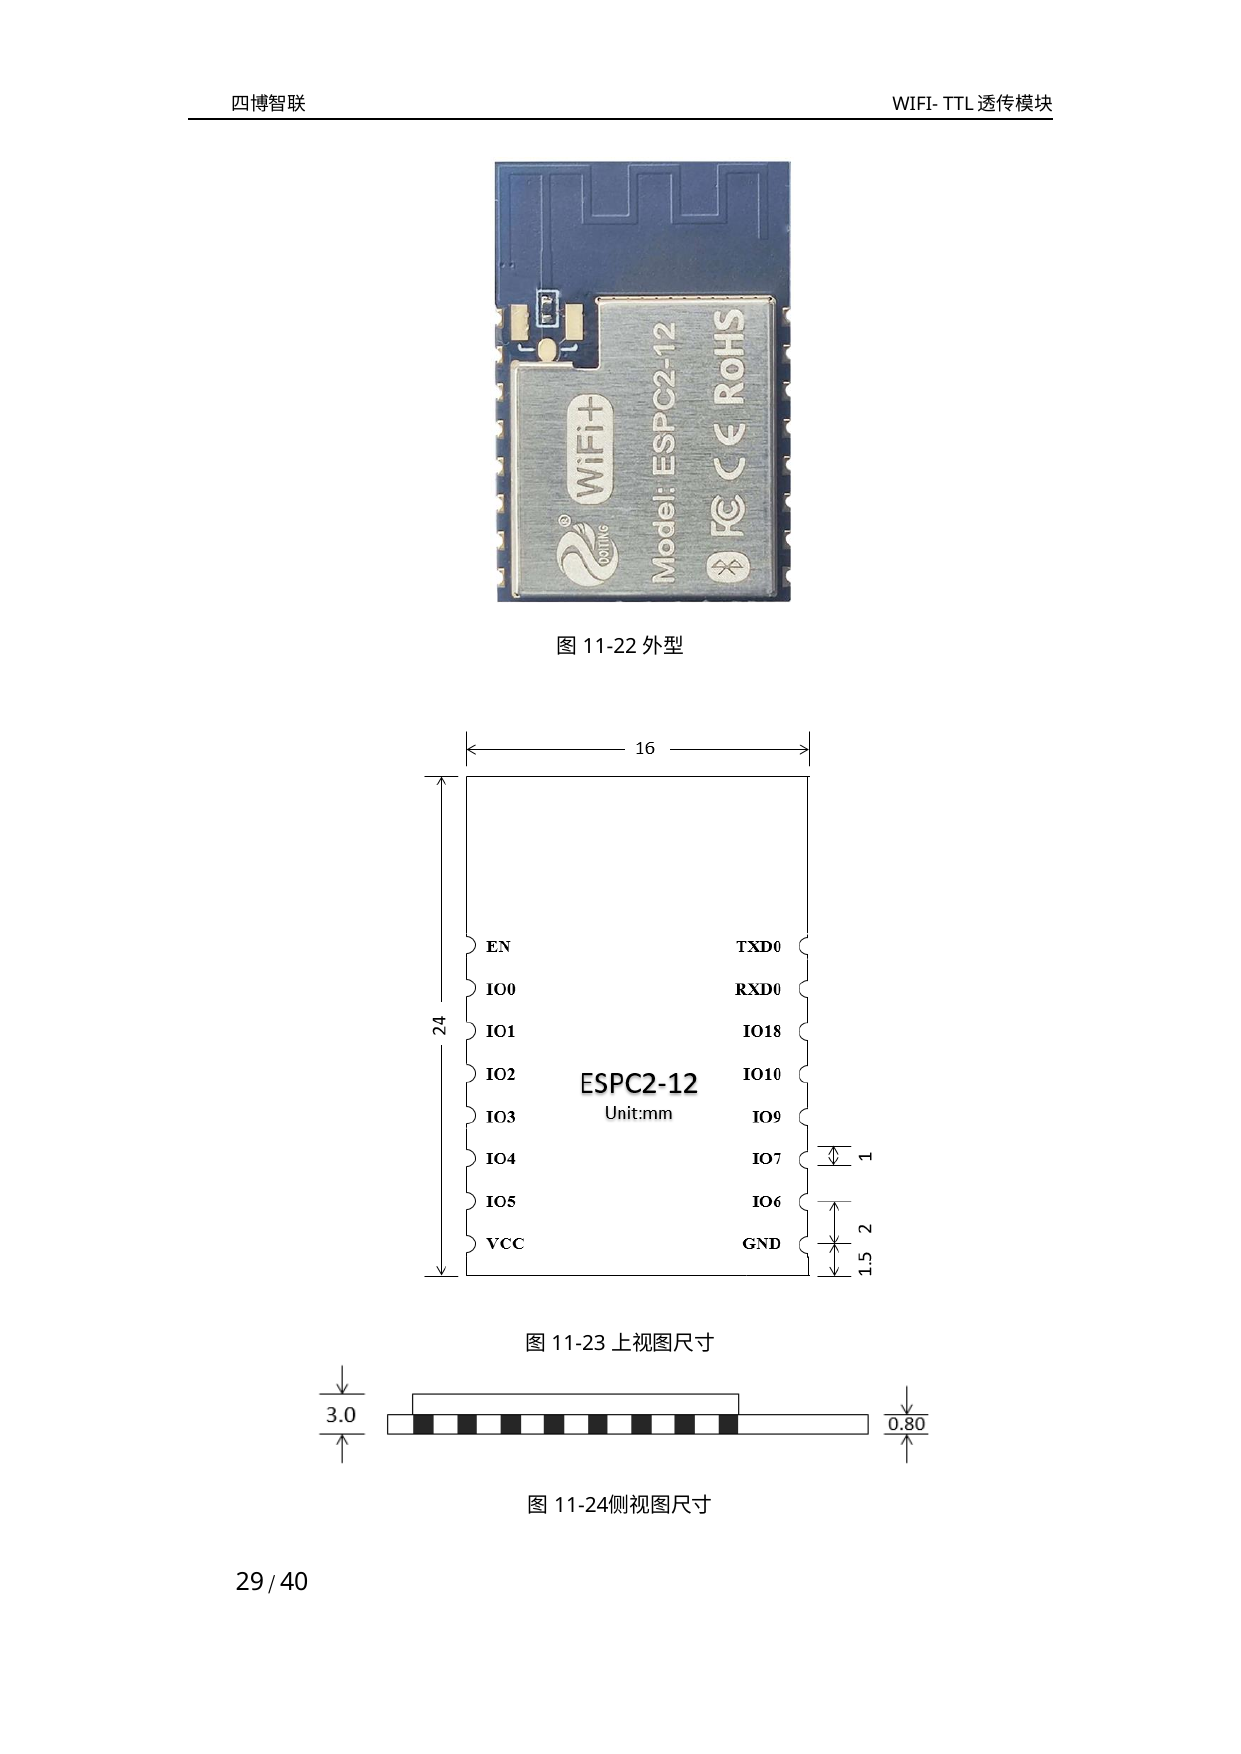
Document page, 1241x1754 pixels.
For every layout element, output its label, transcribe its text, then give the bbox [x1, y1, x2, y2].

picture [490, 157, 794, 603]
picture [311, 1357, 929, 1469]
picture [406, 725, 878, 1281]
